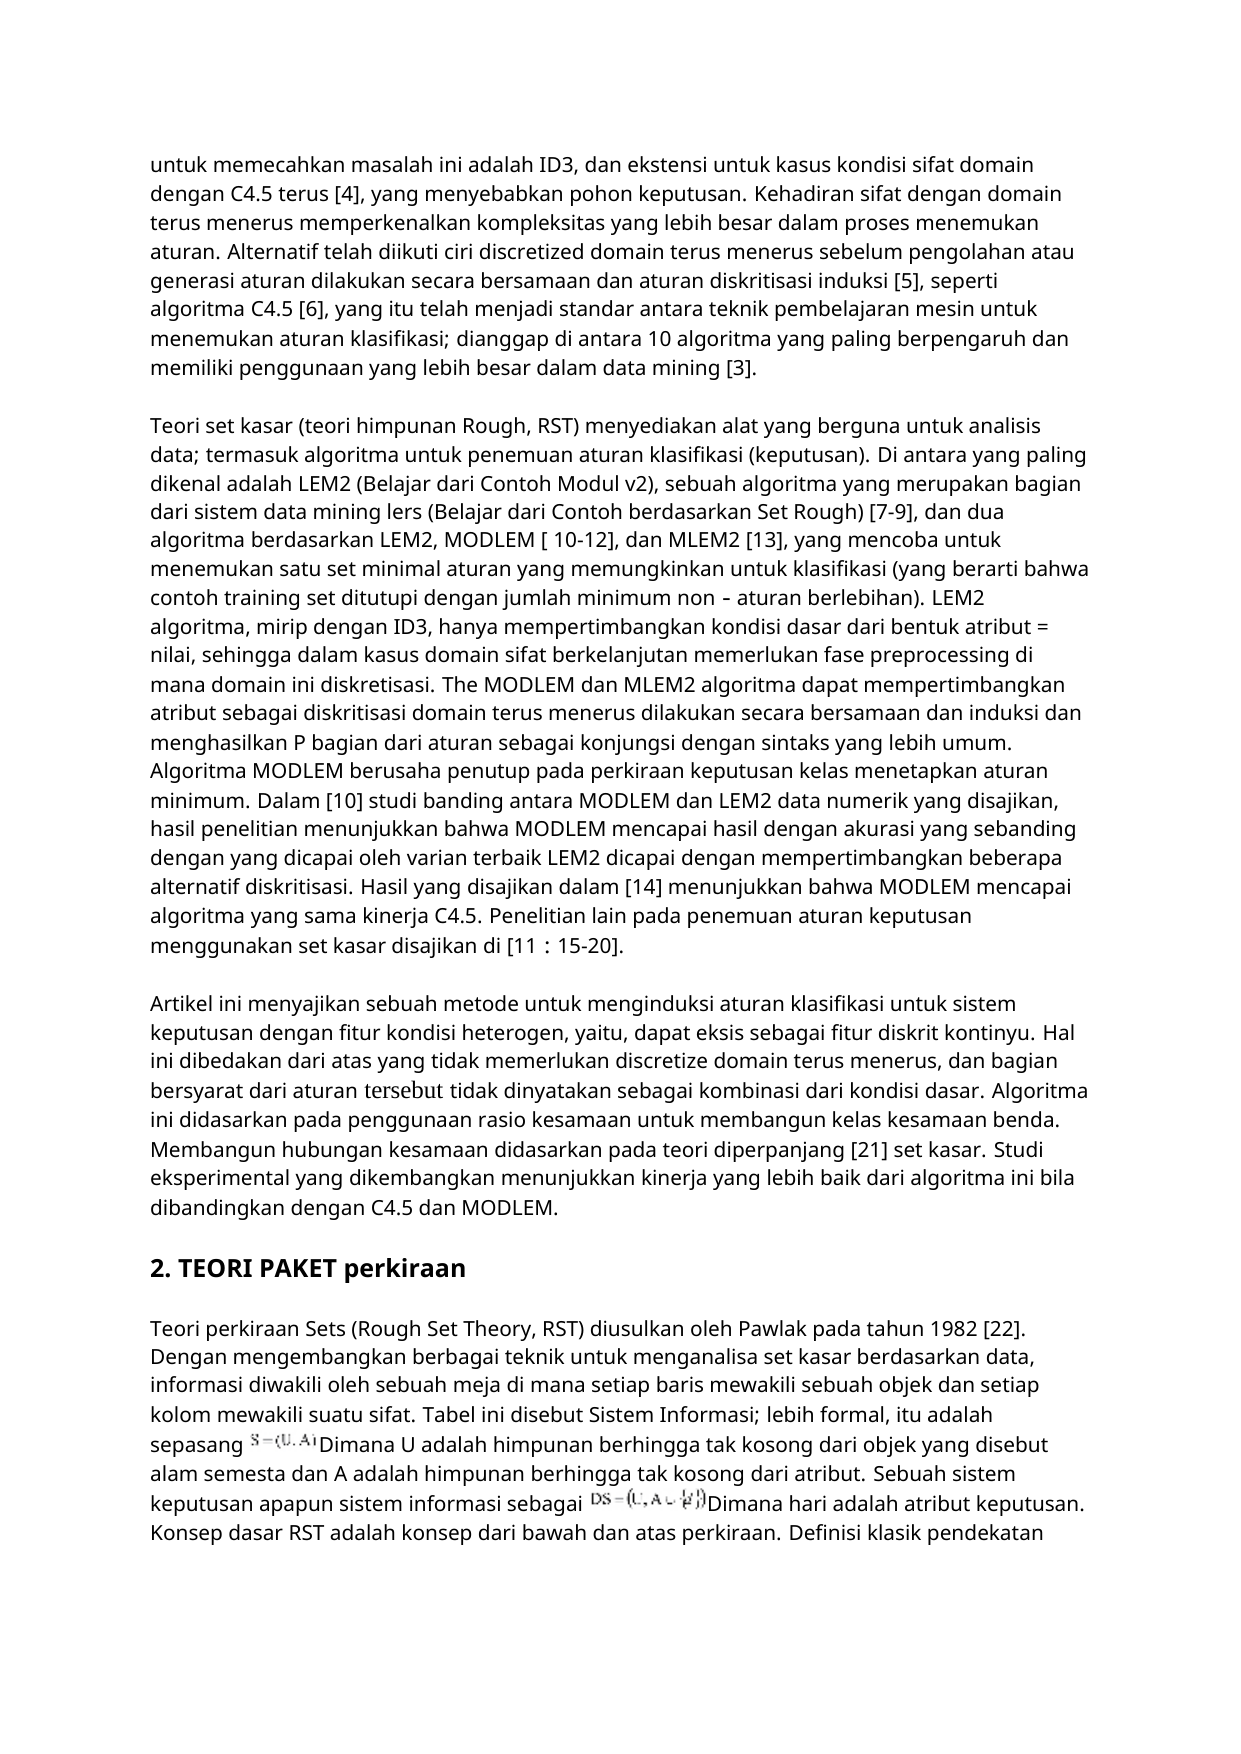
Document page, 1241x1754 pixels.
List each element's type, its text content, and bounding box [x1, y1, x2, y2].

picture [589, 1487, 707, 1511]
picture [250, 1428, 319, 1452]
text 2. TEORI PAKET perkiraan [150, 1251, 1090, 1284]
text Teori set kasar (teori himpunan Rough, RST) menyediakan alat yang berguna untuk analisis data; termasuk algoritma untuk penemuan aturan klasifikasi (keputusan). Di antara yang paling dikenal adalah LEM2 (Belajar dari Contoh Modul v2), sebuah algoritma yang merupakan bagian dari sistem data mining lers (Belajar dari Contoh berdasarkan Set Rough) [7-9], dan dua algoritma berdasarkan LEM2, MODLEM [ 10-12], dan MLEM2 [13], yang mencoba untuk menemukan satu set minimal aturan yang memungkinkan untuk klasifikasi (yang berarti bahwa contoh training set ditutupi dengan jumlah minimum non - aturan berlebihan). LEM2 algoritma, mirip dengan ID3, hanya mempertimbangkan kondisi dasar dari bentuk atribut = nilai, sehingga dalam kasus domain sifat berkelanjutan memerlukan fase preprocessing di mana domain ini diskretisasi. The MODLEM dan MLEM2 algoritma dapat mempertimbangkan atribut sebagai diskritisasi domain terus menerus dilakukan secara bersamaan dan induksi dan menghasilkan P bagian dari aturan sebagai konjungsi dengan sintaks yang lebih umum. Algoritma MODLEM berusaha penutup pada perkiraan keputusan kelas menetapkan aturan minimum. Dalam [10] studi banding antara MODLEM dan LEM2 data numerik yang disajikan, hasil penelitian menunjukkan bahwa MODLEM mencapai hasil dengan akurasi yang sebanding dengan yang dicapai oleh varian terbaik LEM2 dicapai dengan mempertimbangkan beberapa alternatif diskritisasi. Hasil yang disajikan dalam [14] menunjukkan bahwa MODLEM mencapai algoritma yang sama kinerja C4.5. Penelitian lain pada penemuan aturan keputusan menggunakan set kasar disajikan di [11 : 15-20]. [150, 411, 1090, 959]
text Artikel ini menyajikan sebuah metode untuk menginduksi aturan klasifikasi untuk sistem keputusan dengan fitur kondisi heterogen, yaitu, dapat eksis sebagai fitur diskrit kontinyu. Hal ini dibedakan dari atas yang tidak memerlukan discretize domain terus menerus, dan bagian bersyarat dari aturan tersebut tidak dinyatakan sebagai kombinasi dari kondisi dasar. Algoritma ini didasarkan pada penggunaan rasio kesamaan untuk membangun kelas kesamaan benda. Membangun hubungan kesamaan didasarkan pada teori diperpanjang [21] set kasar. Studi eksperimental yang dikembangkan menunjukkan kinerja yang lebih baik dari algoritma ini bila dibandingkan dengan C4.5 dan MODLEM. [150, 989, 1090, 1221]
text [150, 150, 1090, 382]
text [150, 1314, 1090, 1547]
